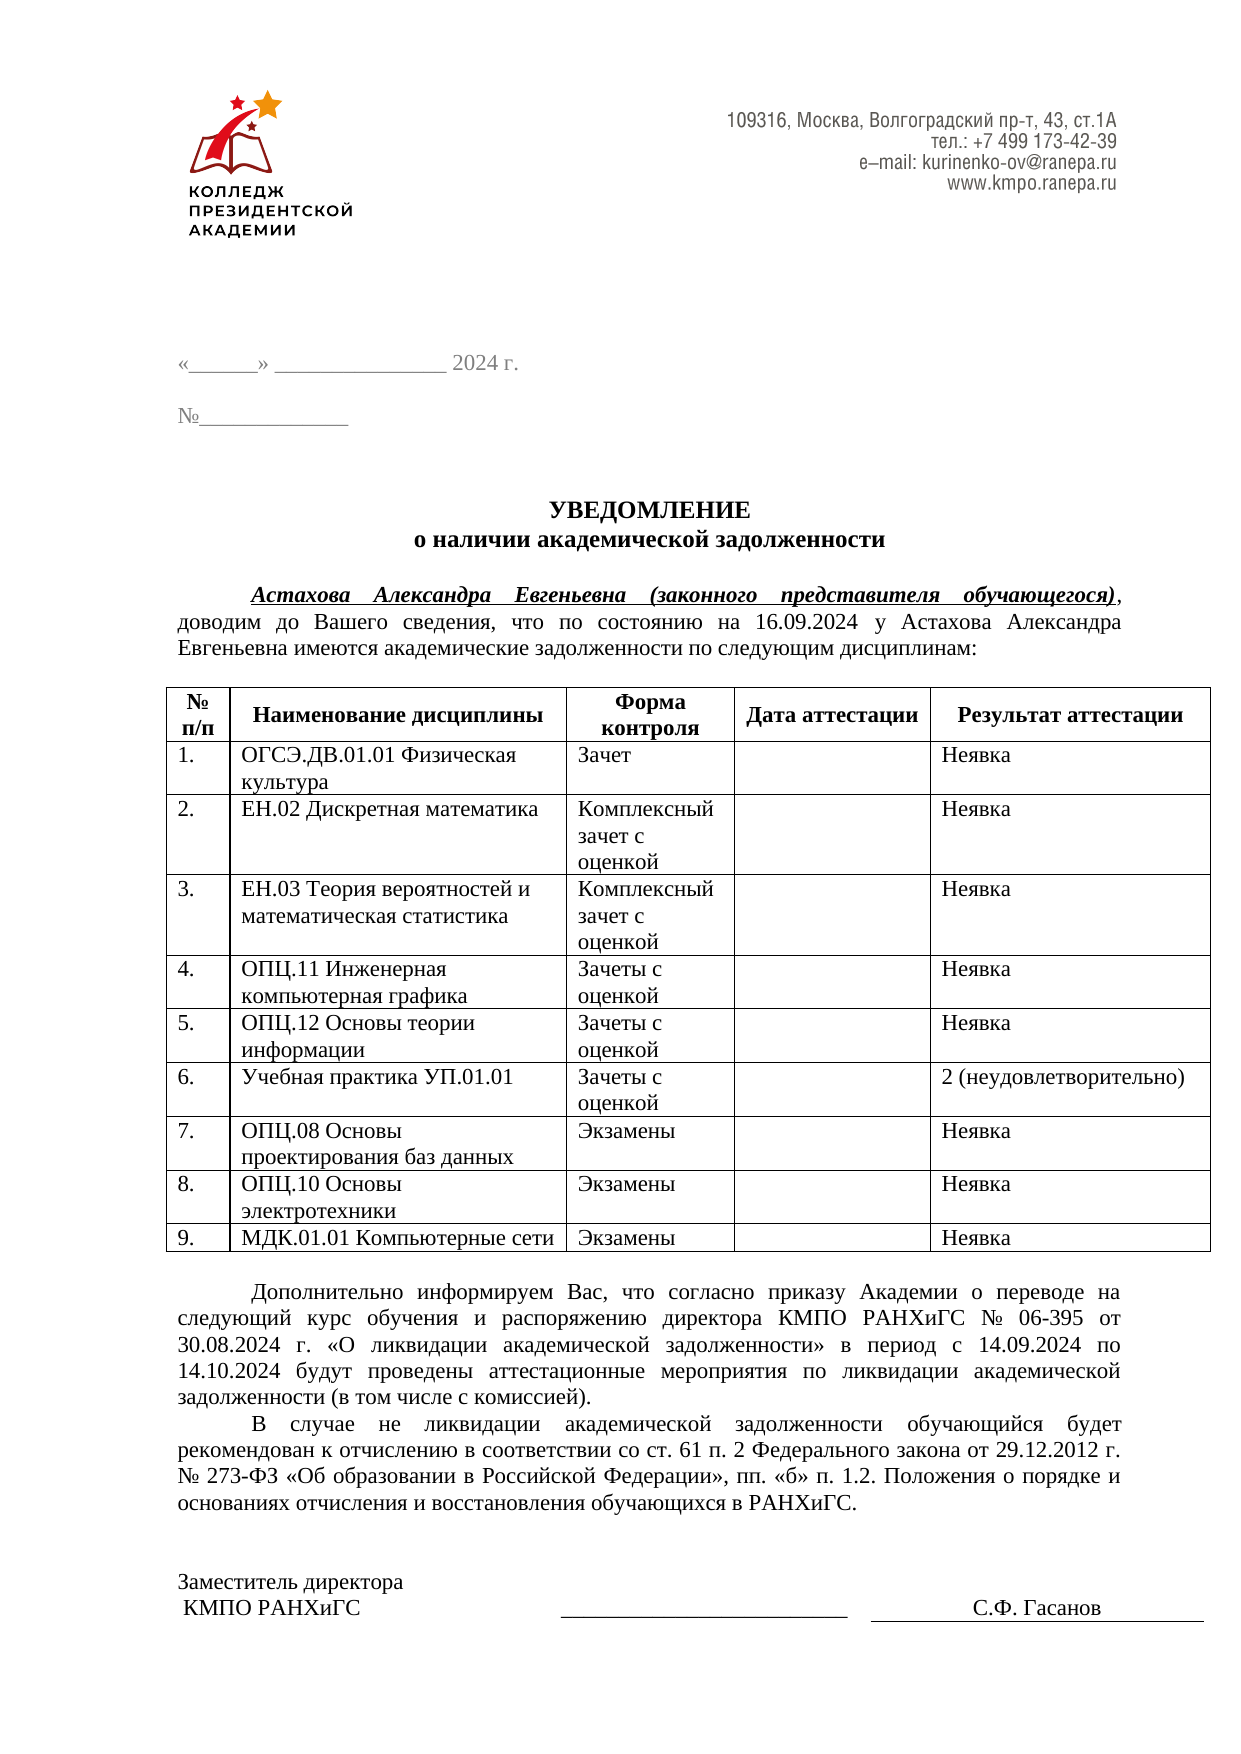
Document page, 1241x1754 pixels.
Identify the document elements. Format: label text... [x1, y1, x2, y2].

table_header Результат аттестации [931, 688, 1210, 741]
table_cell [735, 742, 930, 794]
table_cell Неявка [931, 1009, 1210, 1062]
table_cell Экзамены [567, 1171, 734, 1223]
table_cell [735, 1117, 930, 1169]
table_cell Экзамены [567, 1224, 734, 1251]
table_cell [735, 1171, 930, 1223]
table_cell Неявка [931, 795, 1210, 874]
table_header _________________________ [538, 1568, 871, 1621]
table_cell 2 (неудовлетворительно) [931, 1063, 1210, 1116]
table_header Дата аттестации [735, 688, 930, 741]
text В случае не ликвидации академической задолженности обучающийся будет рекомендован к отчислению в соответствии со ст. 61 п. 2 Федерального закона от 29.12.2012 г. № 273-ФЗ «Об образовании в Российской Федерации», пп. «б» п. 1.2. Положения о порядке и основаниях отчисления и восстановления обучающихся в РАНХиГС. [177, 1410, 1122, 1515]
table_cell Неявка [931, 742, 1210, 794]
table_cell [735, 1224, 930, 1251]
table_cell [735, 1009, 930, 1062]
table_cell Зачеты с оценкой [567, 1009, 734, 1062]
table_cell ОПЦ.12 Основы теории информации [231, 1009, 566, 1062]
table_cell ОГСЭ.ДВ.01.01 Физическая культура [231, 742, 566, 794]
table_cell 2. [167, 795, 229, 874]
table_cell 6. [167, 1063, 229, 1116]
table_cell ЕН.03 Теория вероятностей и математическая статистика [231, 875, 566, 954]
table_cell [735, 956, 930, 1008]
table_cell 7. [167, 1117, 229, 1169]
text о наличии академической задолженности [177, 524, 1122, 553]
table_cell Экзамены [567, 1117, 734, 1169]
table_header Форма контроля [567, 688, 734, 741]
table_header Наименование дисциплины [231, 688, 566, 741]
table_cell Комплексный зачет с оценкой [567, 875, 734, 954]
table_cell Зачет [567, 742, 734, 794]
table_header Заместитель директора КМПО РАНХиГС [166, 1568, 537, 1621]
table_cell Зачеты с оценкой [567, 956, 734, 1008]
table_cell Неявка [931, 1171, 1210, 1223]
table_cell МДК.01.01 Компьютерные сети [231, 1224, 566, 1251]
table_cell Зачеты с оценкой [567, 1063, 734, 1116]
table_cell 1. [167, 742, 229, 794]
table_cell Неявка [931, 1117, 1210, 1169]
text Астахова Александра Евгеньевна (законного представителя обучающегося), доводим до Вашего сведения, что по состоянию на 16.09.2024 у Астахова Александра Евгеньевна имеются академические задолженности по следующим дисциплинам: [177, 581, 1122, 660]
table_cell ОПЦ.11 Инженерная компьютерная графика [231, 956, 566, 1008]
table_cell 5. [167, 1009, 229, 1062]
table_cell [735, 795, 930, 874]
table_header № п/п [167, 688, 229, 741]
table_cell ОПЦ.08 Основы проектирования баз данных [231, 1117, 566, 1169]
table_cell 9. [167, 1224, 229, 1251]
text УВЕДОМЛЕНИЕ [177, 495, 1122, 524]
picture [725, 106, 1119, 199]
table_cell Учебная практика УП.01.01 [231, 1063, 566, 1116]
table_cell Неявка [931, 1224, 1210, 1251]
table_cell ЕН.02 Дискретная математика [231, 795, 566, 874]
table_header С.Ф. Гасанов [871, 1568, 1204, 1621]
table_cell Комплексный зачет с оценкой [567, 795, 734, 874]
table_cell ОПЦ.10 Основы электротехники [231, 1171, 566, 1223]
table_cell 8. [167, 1171, 229, 1223]
table_cell 4. [167, 956, 229, 1008]
table_cell [735, 1063, 930, 1116]
text Дополнительно информируем Вас, что согласно приказу Академии о переводе на следующий курс обучения и распоряжению директора КМПО РАНХиГС № 06-395 от 30.08.2024 г. «О ликвидации академической задолженности» в период с 14.09.2024 по 14.10.2024 будут проведены аттестационные мероприятия по ликвидации академической задолженности (в том числе с комиссией). [177, 1278, 1122, 1410]
table_cell 3. [167, 875, 229, 954]
table_cell [735, 875, 930, 954]
table_cell Неявка [931, 956, 1210, 1008]
table_cell Неявка [931, 875, 1210, 954]
